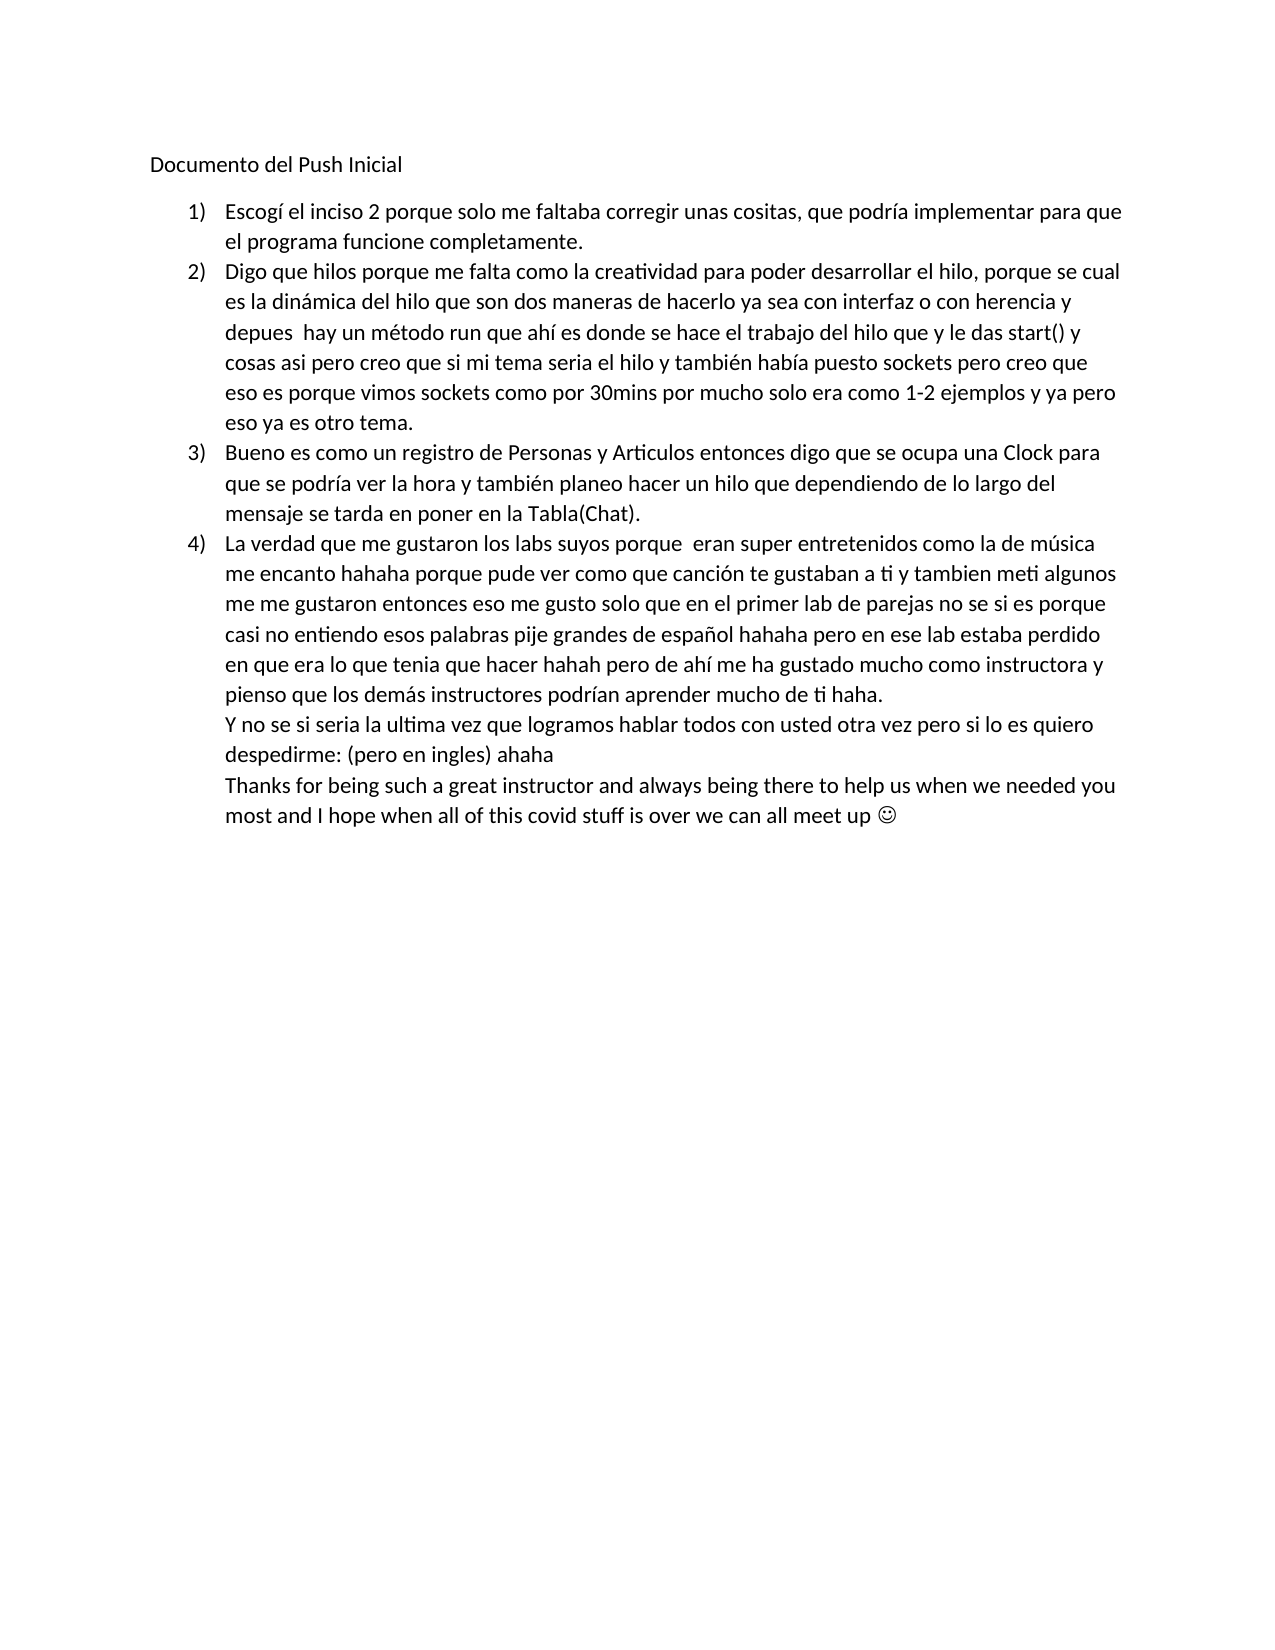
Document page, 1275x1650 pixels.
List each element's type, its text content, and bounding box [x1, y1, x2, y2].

list La verdad que me gustaron los labs suyos porque eran super entretenidos como la de música me encanto hahaha porque pude ver como que canción te gustaban a ti y tambien meti algunos me me gustaron entonces eso me gusto solo que en el primer lab de parejas no se si es porque casi no entiendo esos palabras pije grandes de español hahaha pero en ese lab estaba perdido en que era lo que tenia que hacer hahah pero de ahí me ha gustado mucho como instructora y pienso que los demás instructores podrían aprender mucho de ti haha. [187, 529, 1125, 708]
list Thanks for being such a great instructor and always being there to help us when we needed you most and I hope when all of this covid stuff is over we can all meet up [225, 771, 1125, 829]
list Escogí el inciso 2 porque solo me faltaba corregir unas cositas, que podría implementar para que el programa funcione completamente. [187, 197, 1125, 255]
list Y no se si seria la ultima vez que logramos hablar todos con usted otra vez pero si lo es quiero despedirme: (pero en ingles) ahaha [225, 710, 1125, 769]
list Bueno es como un registro de Personas y Articulos entonces digo que se ocupa una Clock para que se podría ver la hora y también planeo hacer un hilo que dependiendo de lo largo del mensaje se tarda en poner en la Tabla(Chat). [187, 438, 1125, 527]
text Documento del Push Inicial [150, 150, 1125, 178]
list Digo que hilos porque me falta como la creatividad para poder desarrollar el hilo, porque se cual es la dinámica del hilo que son dos maneras de hacerlo ya sea con interfaz o con herencia y depues hay un método run que ahí es donde se hace el trabajo del hilo que y le das start() y cosas asi pero creo que si mi tema seria el hilo y también había puesto sockets pero creo que eso es porque vimos sockets como por 30mins por mucho solo era como 1-2 ejemplos y ya pero eso ya es otro tema. [187, 257, 1125, 436]
